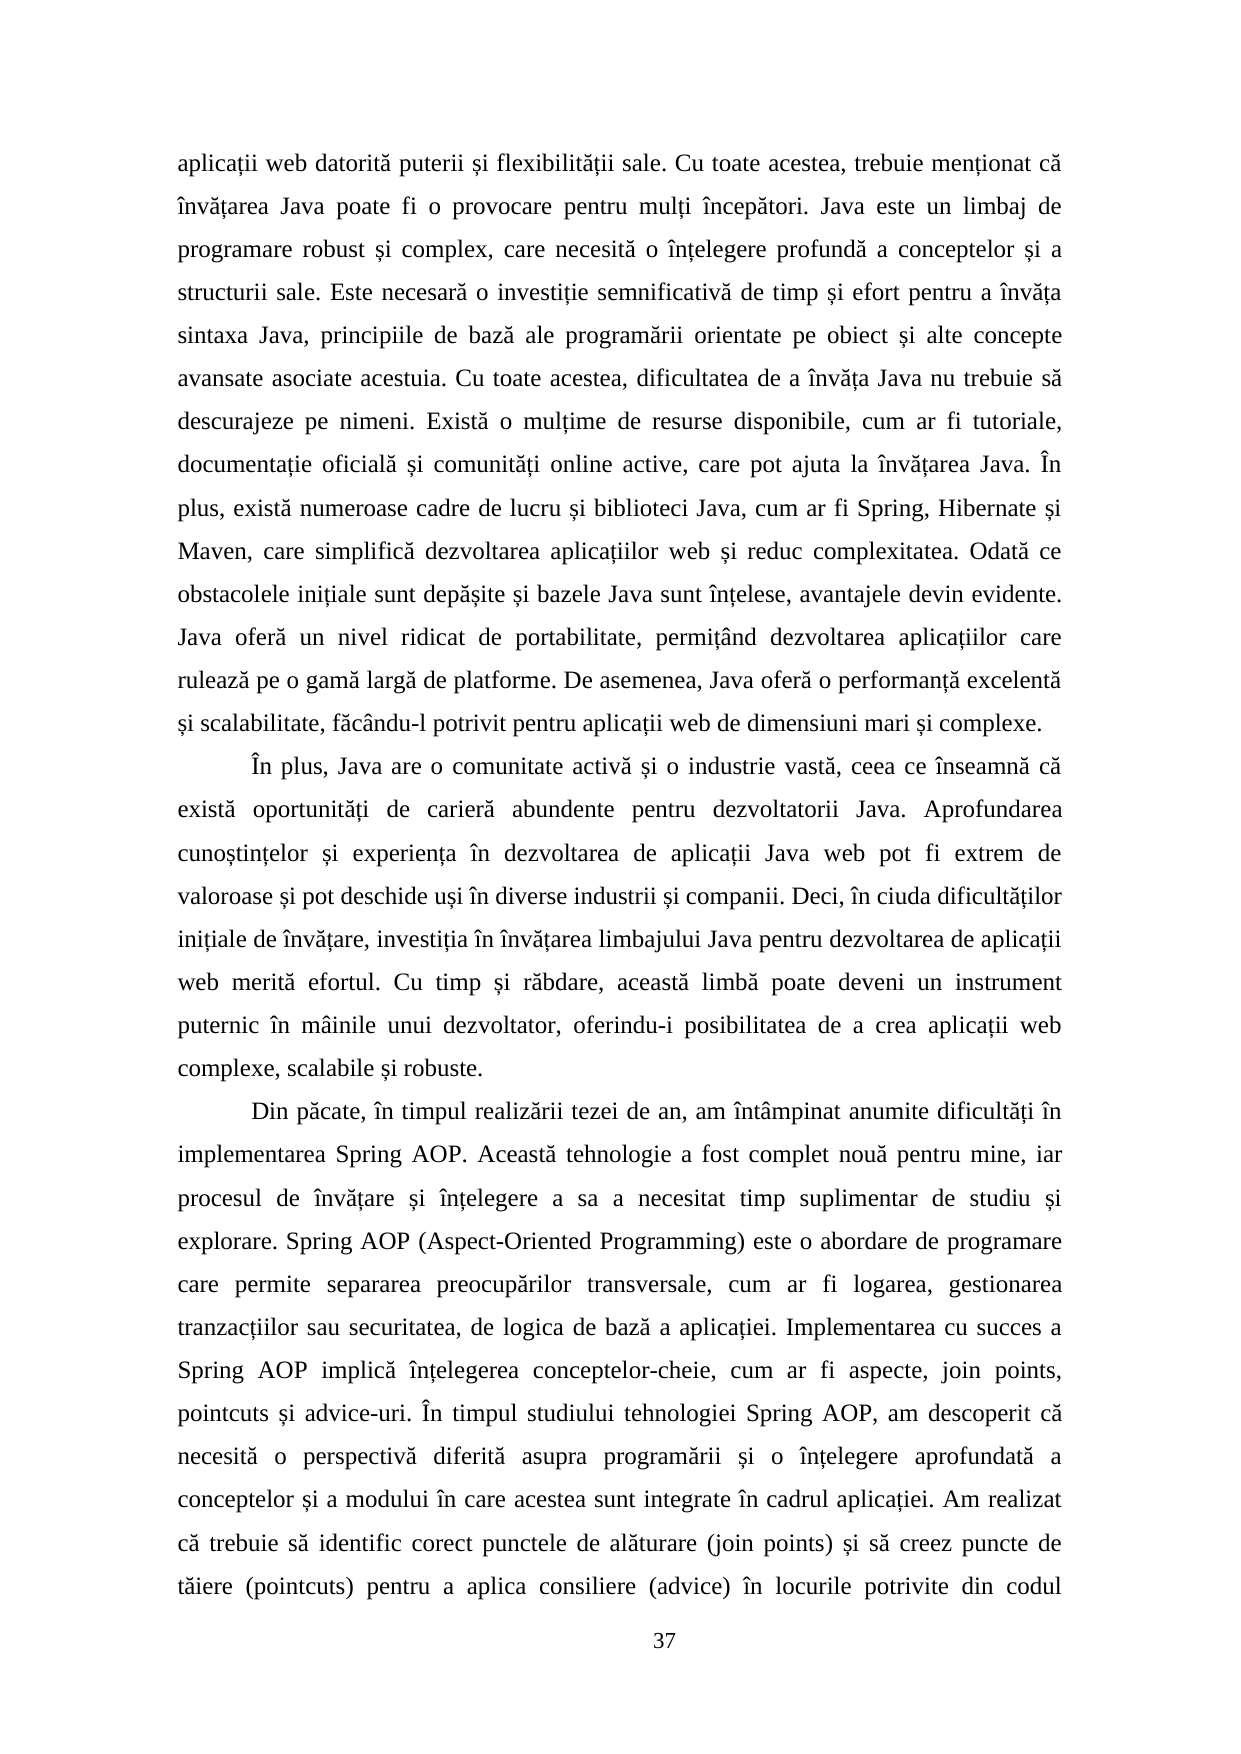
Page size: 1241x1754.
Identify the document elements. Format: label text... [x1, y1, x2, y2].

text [177, 1096, 1063, 1599]
text În plus, Java are o comunitate activă și o industrie vastă, ceea ce înseamnă că există oportunități de carieră abundente pentru dezvoltatorii Java. Aprofundarea cunoștințelor și experiența în dezvoltarea de aplicații Java web pot fi extrem de valoroase și pot deschide uși în diverse industrii și companii. Deci, în ciuda dificultăților inițiale de învățare, investiția în învățarea limbajului Java pentru dezvoltarea de aplicații web merită efortul. Cu timp și răbdare, această limbă poate deveni un instrument puternic în mâinile unui dezvoltator, oferindu-i posibilitatea de a crea aplicații web complexe, scalabile și robuste. [177, 751, 1063, 1082]
